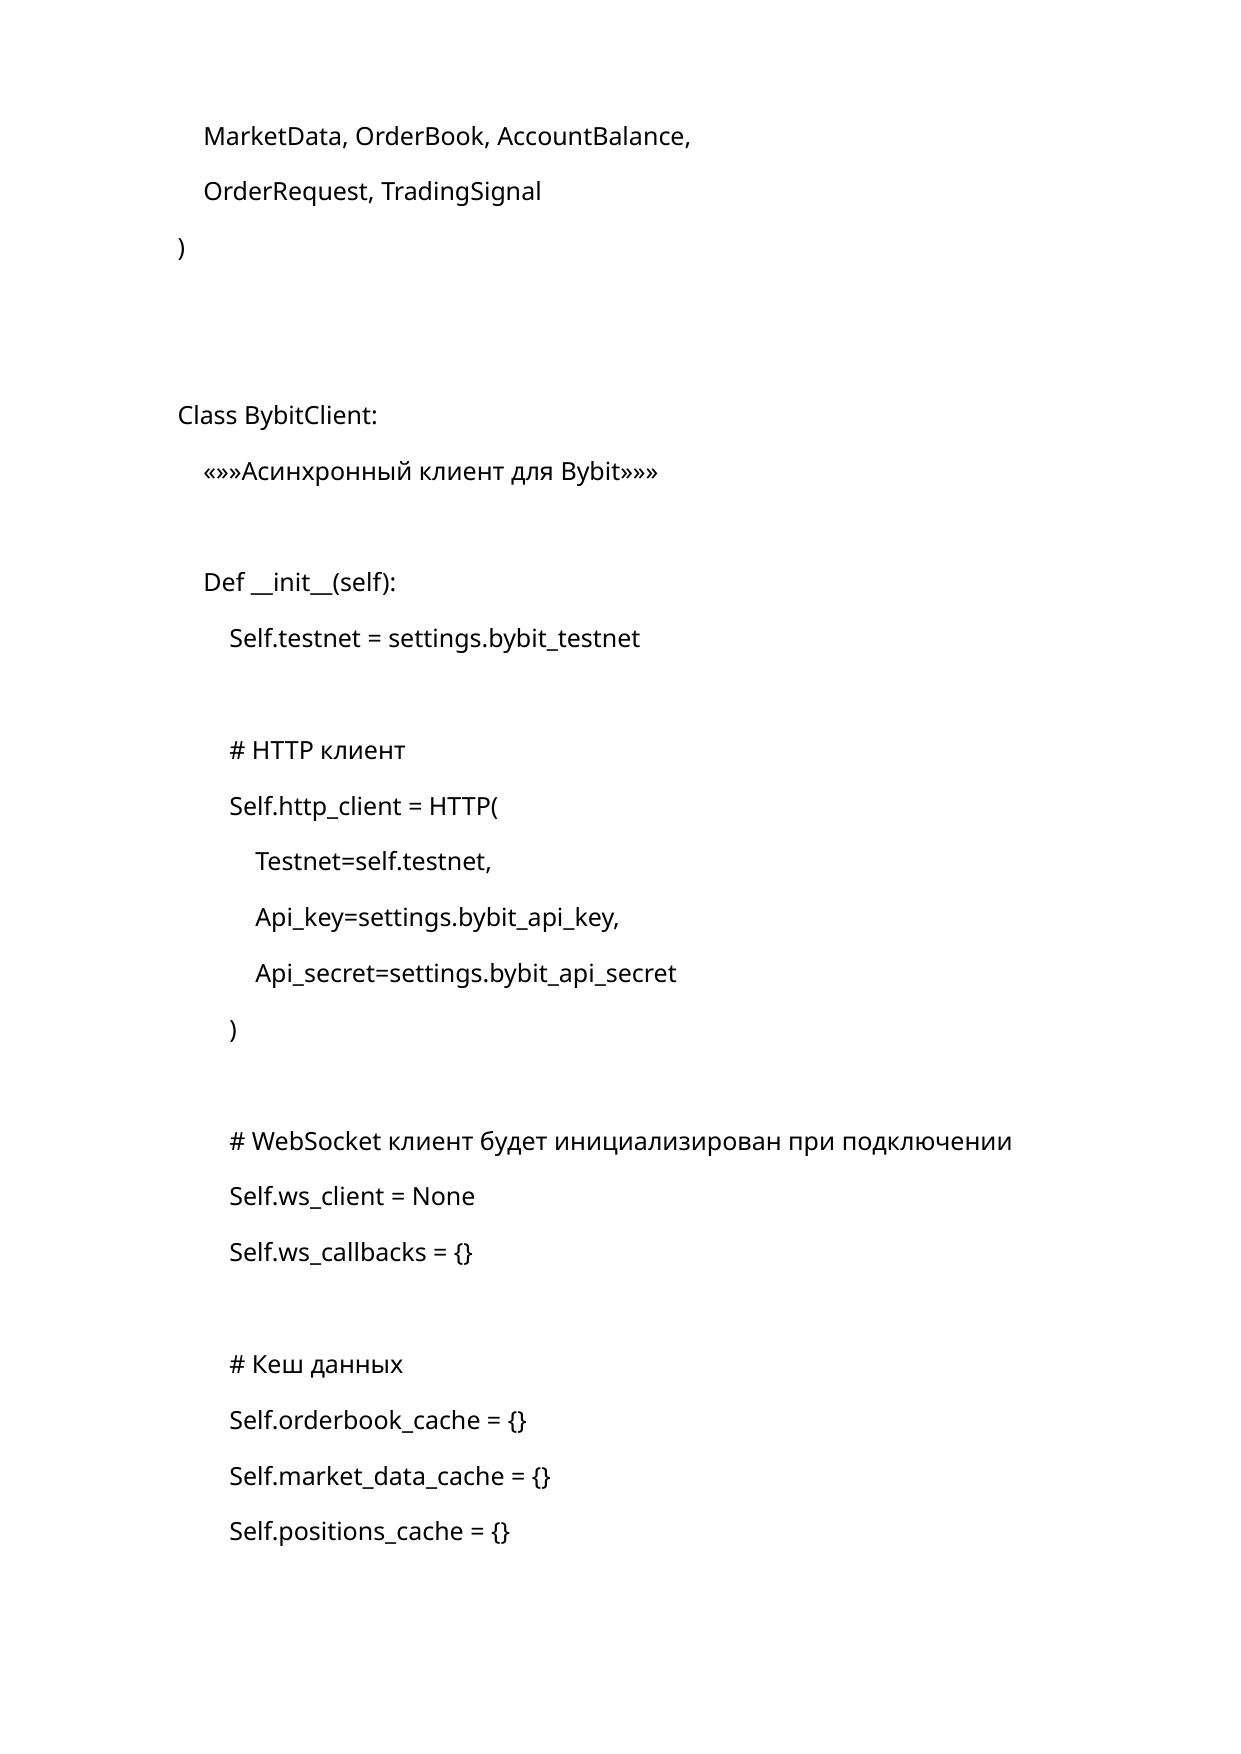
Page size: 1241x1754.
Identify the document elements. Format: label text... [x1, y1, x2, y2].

text Api_secret=settings.bybit_api_secret [177, 956, 1152, 990]
text Def __init__(self): [177, 565, 1152, 599]
text ) [177, 230, 1152, 264]
text OrderRequest, TradingSignal [177, 174, 1152, 208]
text Self.market_data_cache = {} [177, 1458, 1152, 1492]
text # WebSocket клиент будет инициализирован при подключении [177, 1123, 1152, 1157]
text Self.orderbook_cache = {} [177, 1402, 1152, 1436]
text ) [177, 1011, 1152, 1046]
text Self.ws_client = None [177, 1179, 1152, 1213]
text Self.http_client = HTTP( [177, 788, 1152, 822]
text Self.positions_cache = {} [177, 1514, 1152, 1548]
text Self.testnet = settings.bybit_testnet [177, 621, 1152, 655]
text Self.ws_callbacks = {} [177, 1235, 1152, 1269]
text Api_key=settings.bybit_api_key, [177, 900, 1152, 934]
text Class BybitClient: [177, 397, 1152, 431]
text # Кеш данных [177, 1346, 1152, 1381]
text MarketData, OrderBook, AccountBalance, [177, 118, 1152, 152]
text «»»Асинхронный клиент для Bybit»»» [177, 453, 1152, 487]
text Testnet=self.testnet, [177, 844, 1152, 878]
text # HTTP клиент [177, 732, 1152, 766]
